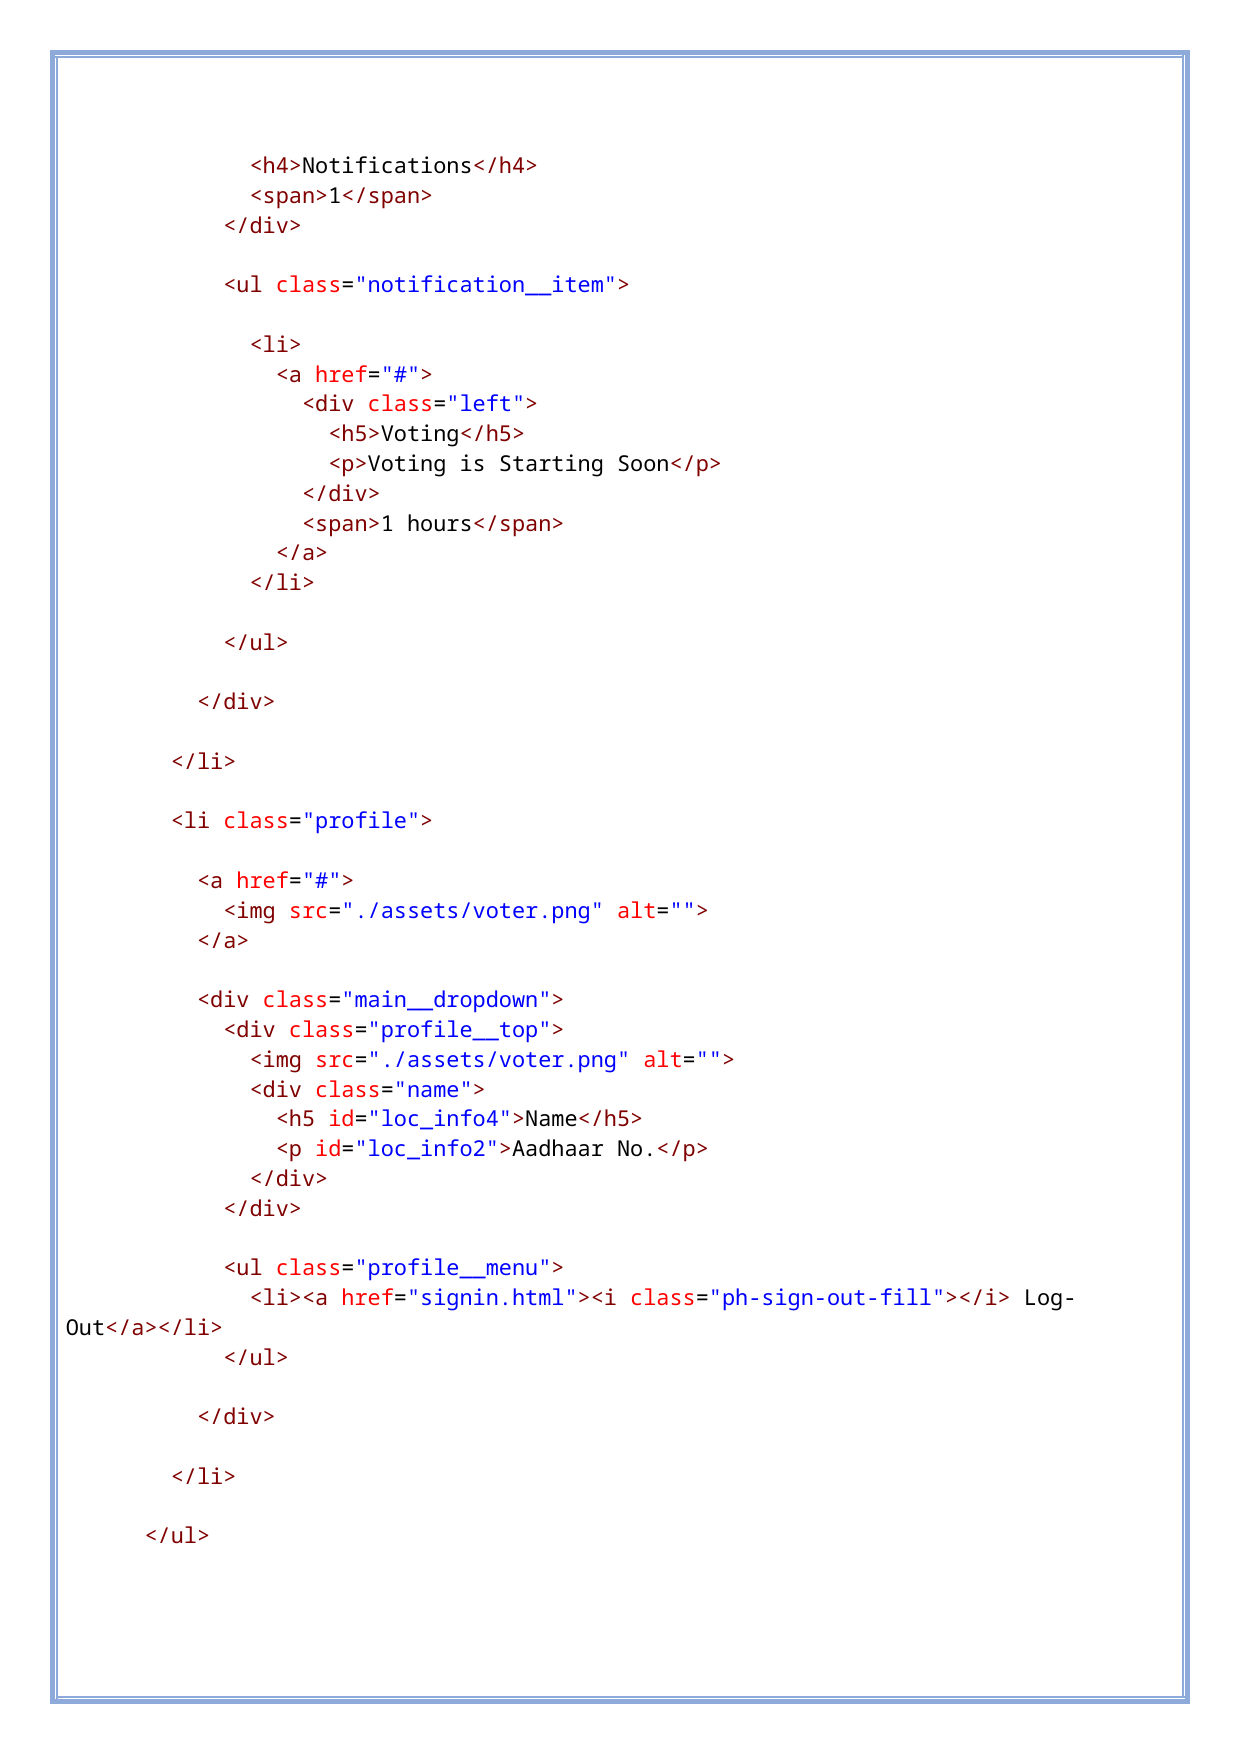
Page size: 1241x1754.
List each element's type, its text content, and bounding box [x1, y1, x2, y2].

text <ul class="notification__item"> [66, 269, 1181, 299]
text <li> [66, 329, 1181, 358]
text </div> [66, 1163, 1181, 1193]
text </ul> [66, 1342, 1181, 1371]
text <div class="name"> [66, 1073, 1181, 1103]
text </div> [66, 686, 1181, 716]
text <p id="loc_info2">Aadhaar No.</p> [66, 1133, 1181, 1163]
text <li><a href="signin.html"><i class="ph-sign-out-fill"></i> Log-Out</a></li> [66, 1282, 1181, 1342]
text </div> [66, 1193, 1181, 1222]
text </a> [66, 924, 1181, 954]
text <p>Voting is Starting Soon</p> [66, 448, 1181, 478]
text </ul> [66, 1520, 1181, 1550]
text </div> [66, 478, 1181, 507]
text <img src="./assets/voter.png" alt=""> [66, 895, 1181, 924]
text <a href="#"> [66, 358, 1181, 388]
text <div class="left"> [66, 388, 1181, 418]
text </li> [66, 567, 1181, 597]
text </li> [66, 746, 1181, 776]
text <h4>Notifications</h4> [66, 150, 1181, 180]
text <span>1</span> [66, 180, 1181, 209]
text <li class="profile"> [66, 805, 1181, 835]
text </div> [66, 1401, 1181, 1431]
text <h5 id="loc_info4">Name</h5> [66, 1103, 1181, 1133]
text </ul> [66, 627, 1181, 656]
text <div class="profile__top"> [66, 1014, 1181, 1044]
text <h5>Voting</h5> [66, 418, 1181, 448]
text </a> [66, 537, 1181, 567]
text <ul class="profile__menu"> [66, 1252, 1181, 1282]
text <img src="./assets/voter.png" alt=""> [66, 1044, 1181, 1073]
text <div class="main__dropdown"> [66, 984, 1181, 1014]
text <a href="#"> [66, 865, 1181, 895]
text </div> [66, 209, 1181, 239]
text <span>1 hours</span> [66, 507, 1181, 537]
text </li> [66, 1461, 1181, 1491]
